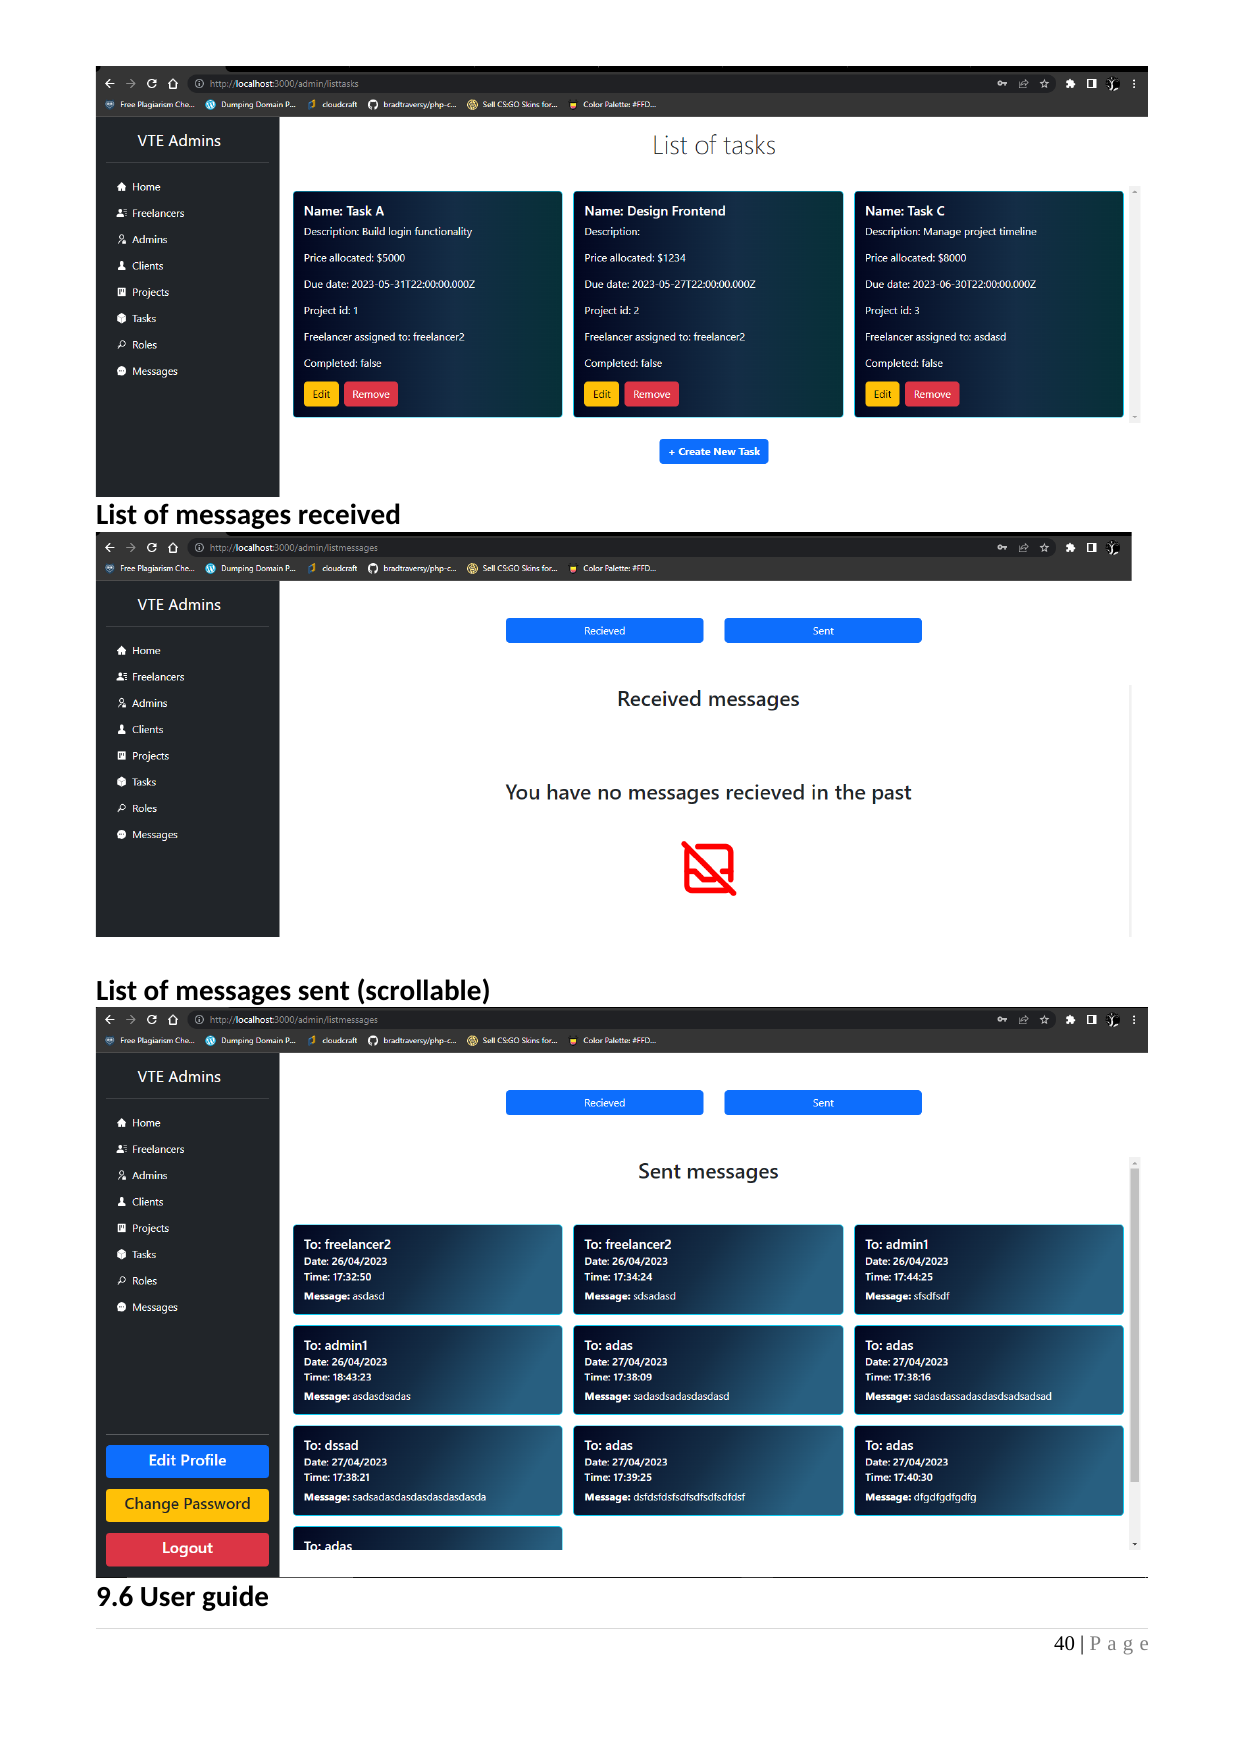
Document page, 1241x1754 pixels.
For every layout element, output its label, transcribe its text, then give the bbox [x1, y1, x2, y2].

text 9.6 User guide [96, 1578, 1148, 1613]
text List of messages received [96, 497, 1148, 532]
text List of messages sent (scrollable) [96, 972, 1148, 1007]
picture [95, 1007, 1148, 1578]
picture [95, 66, 1148, 497]
picture [95, 532, 1132, 937]
